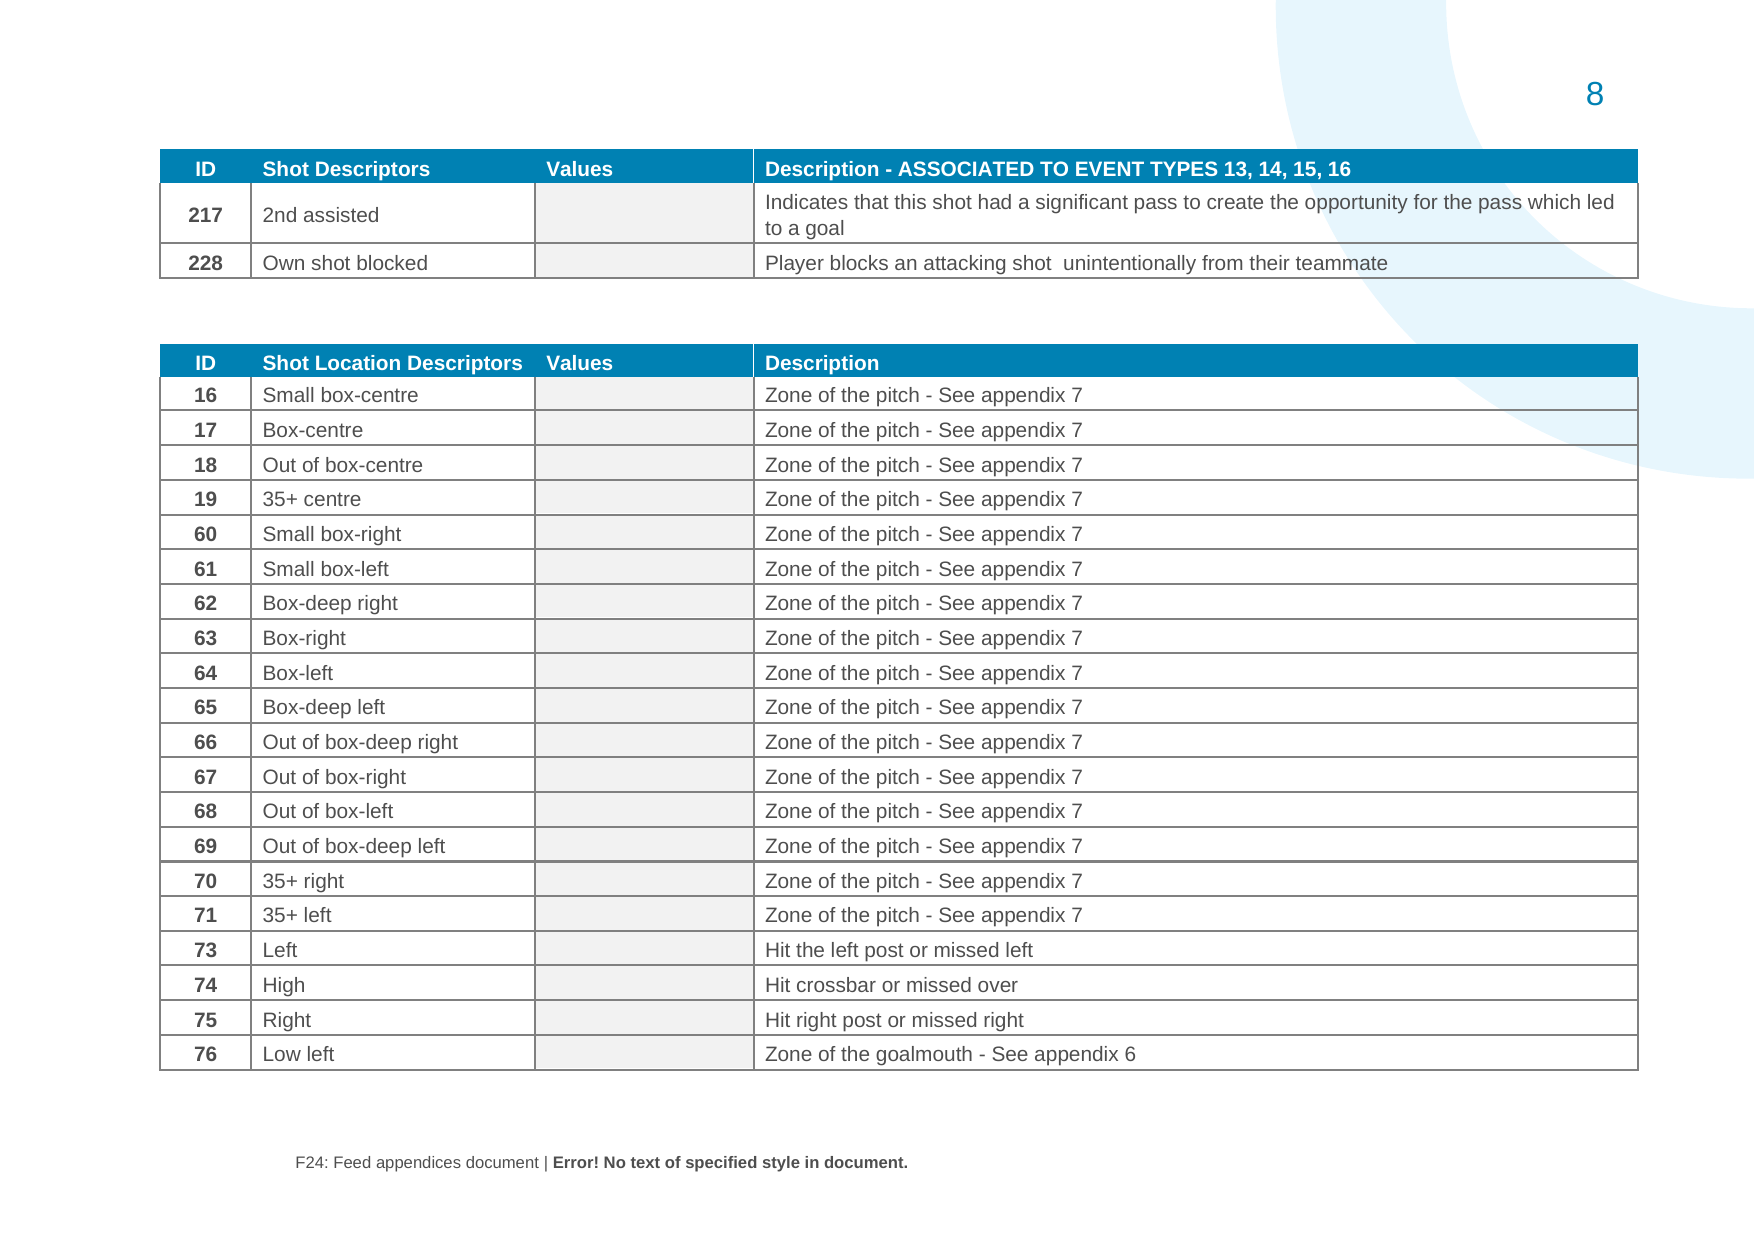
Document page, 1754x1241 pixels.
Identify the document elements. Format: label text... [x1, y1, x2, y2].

table_header Values [535, 344, 753, 377]
table_cell Zone of the pitch - See appendix 7 [755, 620, 1637, 652]
table_cell 70 [161, 863, 250, 895]
table_cell 62 [161, 585, 250, 617]
table_cell [536, 446, 753, 479]
table_cell 19 [161, 481, 250, 513]
table_cell Zone of the pitch - See appendix 7 [755, 585, 1637, 617]
table_cell Indicates that this shot had a significant pass to create the opportunity for the pass which led to a goal [755, 183, 1637, 242]
table_cell Right [252, 1001, 534, 1034]
table_cell Box-right [252, 620, 534, 652]
table_cell Player blocks an attacking shot unintentionally from their teammate [755, 244, 1637, 277]
table_cell 16 [161, 377, 250, 409]
table_cell 67 [161, 758, 250, 791]
table_cell Small box-centre [252, 377, 534, 409]
table_cell 17 [161, 411, 250, 444]
table_cell Out of box-deep right [252, 724, 534, 756]
table_cell 18 [161, 446, 250, 479]
table_cell Description - ASSOCIATED TO EVENT TYPES 13, 14, 15, 16 [754, 149, 1638, 183]
table_cell [536, 897, 753, 930]
table_header Description [754, 344, 1638, 377]
table_cell Left [252, 932, 534, 964]
table_cell 63 [161, 620, 250, 652]
table_cell [536, 793, 753, 826]
table_cell Zone of the pitch - See appendix 7 [755, 446, 1637, 479]
table_cell Zone of the pitch - See appendix 7 [755, 481, 1637, 513]
table_cell Out of box-left [252, 793, 534, 826]
table_cell 61 [161, 550, 250, 583]
table_cell Box-deep left [252, 689, 534, 722]
table_cell Small box-left [252, 550, 534, 583]
table_cell [536, 758, 753, 791]
table_cell 35+ right [252, 863, 534, 895]
table_cell Out of box-centre [252, 446, 534, 479]
table_cell Shot Descriptors [251, 149, 535, 183]
table_cell [536, 828, 753, 860]
table_header ID [160, 344, 251, 377]
table_cell Zone of the pitch - See appendix 7 [755, 828, 1637, 860]
table_cell Zone of the pitch - See appendix 7 [755, 758, 1637, 791]
table_cell 73 [161, 932, 250, 964]
table_cell 68 [161, 793, 250, 826]
table_cell [536, 724, 753, 756]
table_cell Zone of the pitch - See appendix 7 [755, 863, 1637, 895]
table_cell Zone of the pitch - See appendix 7 [755, 793, 1637, 826]
table_cell 2nd assisted [252, 183, 534, 242]
table_cell 65 [161, 689, 250, 722]
table_cell Values [535, 149, 753, 183]
table_cell Zone of the pitch - See appendix 7 [755, 377, 1637, 409]
table_cell [536, 689, 753, 722]
table_cell 75 [161, 1001, 250, 1034]
table_cell 76 [161, 1036, 250, 1068]
table_cell 74 [161, 966, 250, 999]
table_cell [536, 516, 753, 548]
table_cell [536, 863, 753, 895]
table_cell [536, 620, 753, 652]
table_cell Zone of the pitch - See appendix 7 [755, 411, 1637, 444]
table_cell 69 [161, 828, 250, 860]
table_cell Box-centre [252, 411, 534, 444]
table_cell [536, 481, 753, 513]
table_cell ID [160, 149, 251, 183]
table_cell 60 [161, 516, 250, 548]
table_cell Low left [252, 1036, 534, 1068]
table_cell [536, 654, 753, 687]
table_cell Zone of the pitch - See appendix 7 [755, 654, 1637, 687]
table_cell [536, 244, 753, 277]
table_cell [536, 550, 753, 583]
table_cell [536, 1036, 753, 1068]
table_cell 71 [161, 897, 250, 930]
table_cell [536, 183, 753, 242]
table_cell Small box-right [252, 516, 534, 548]
table_cell Zone of the pitch - See appendix 7 [755, 689, 1637, 722]
table_cell [536, 1001, 753, 1034]
table_cell 66 [161, 724, 250, 756]
table_cell 35+ left [252, 897, 534, 930]
table_cell 217 [161, 183, 250, 242]
table_cell Box-deep right [252, 585, 534, 617]
table_cell Zone of the pitch - See appendix 7 [755, 516, 1637, 548]
table_cell [536, 932, 753, 964]
table_cell 228 [161, 244, 250, 277]
table_cell Zone of the pitch - See appendix 7 [755, 550, 1637, 583]
table_cell [536, 966, 753, 999]
table_cell High [252, 966, 534, 999]
table_cell Zone of the pitch - See appendix 7 [755, 897, 1637, 930]
table_cell Box-left [252, 654, 534, 687]
table_cell Out of box-deep left [252, 828, 534, 860]
table_cell [536, 585, 753, 617]
table_header Shot Location Descriptors [251, 344, 535, 377]
table_cell Hit crossbar or missed over [755, 966, 1637, 999]
table_cell Hit the left post or missed left [755, 932, 1637, 964]
table_cell Zone of the pitch - See appendix 7 [755, 724, 1637, 756]
table_cell Out of box-right [252, 758, 534, 791]
table_cell Zone of the goalmouth - See appendix 6 [755, 1036, 1637, 1068]
table_cell Own shot blocked [252, 244, 534, 277]
table_cell 35+ centre [252, 481, 534, 513]
table_cell 64 [161, 654, 250, 687]
table_cell [536, 377, 753, 409]
table_cell [536, 411, 753, 444]
table_cell Hit right post or missed right [755, 1001, 1637, 1034]
